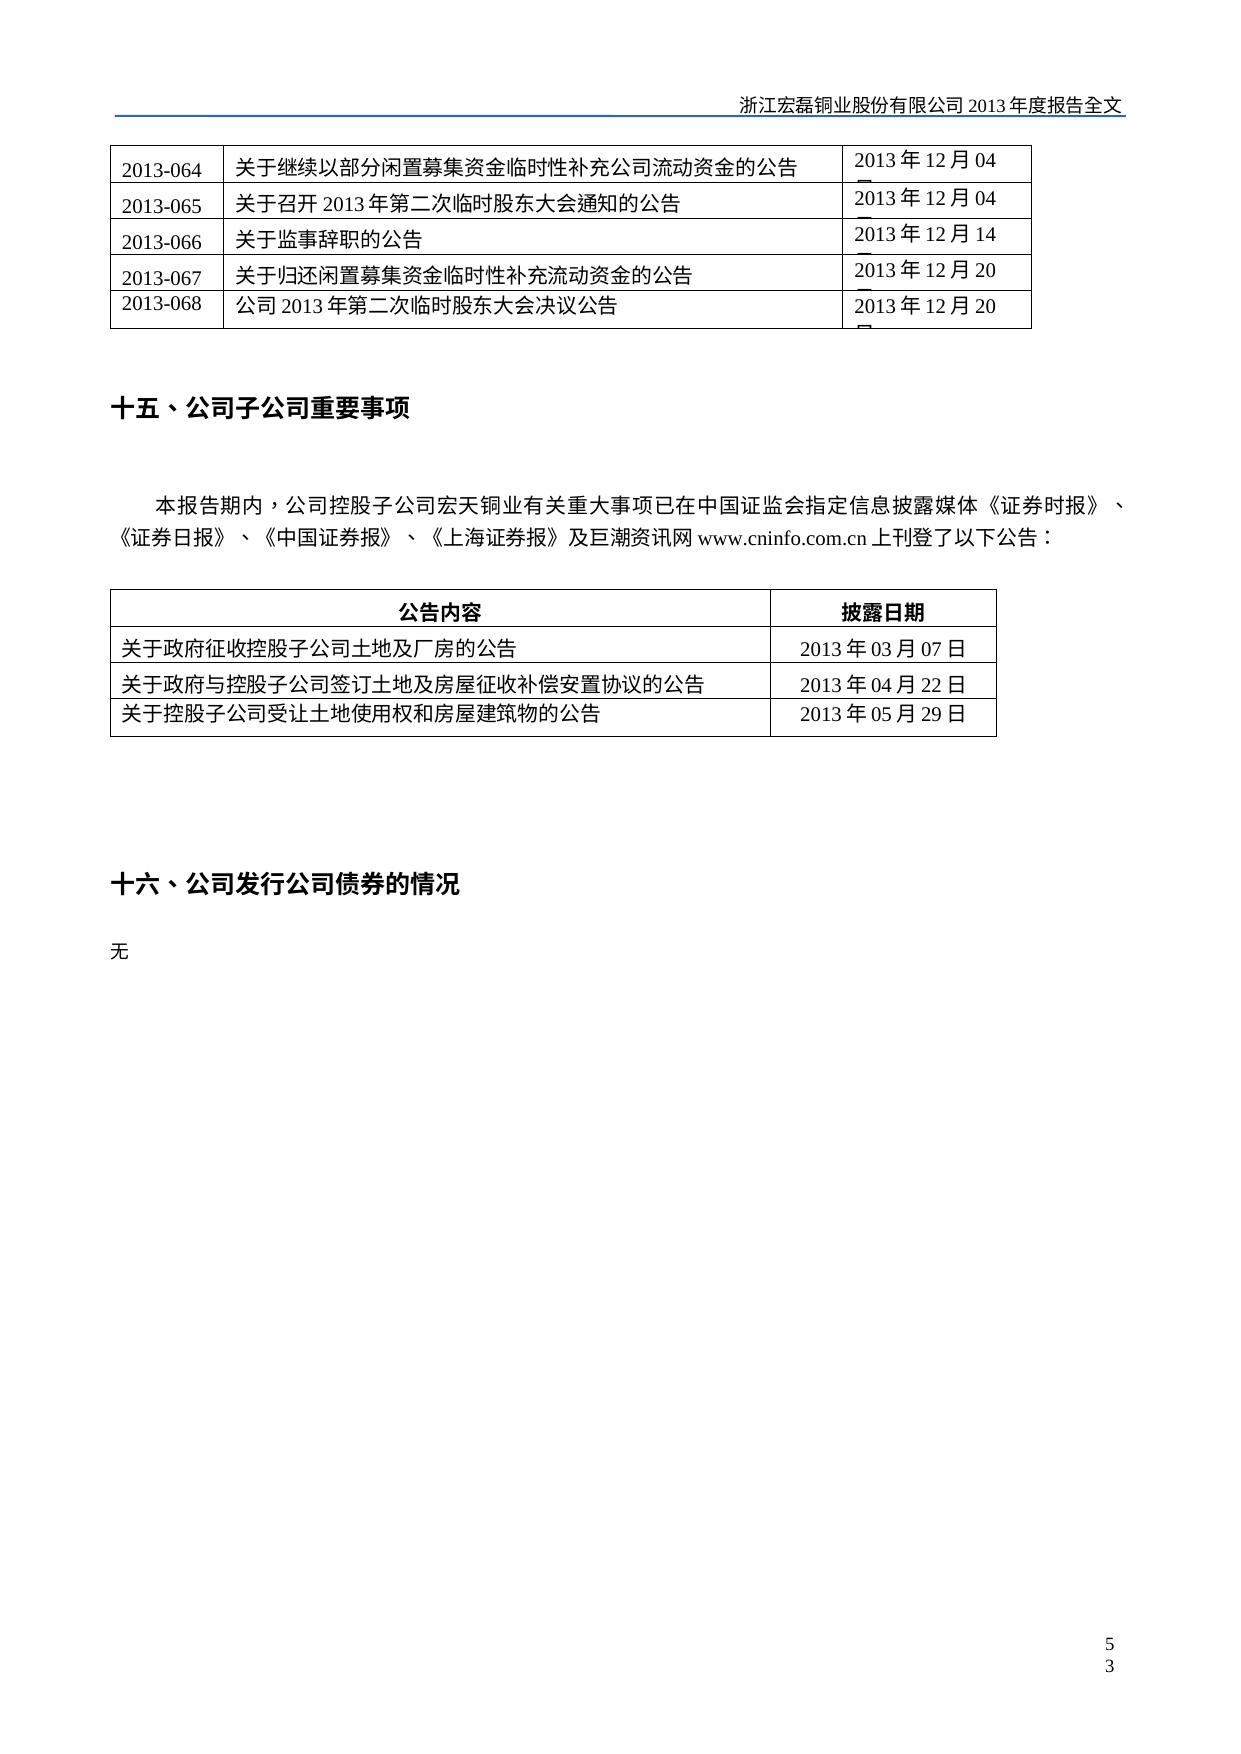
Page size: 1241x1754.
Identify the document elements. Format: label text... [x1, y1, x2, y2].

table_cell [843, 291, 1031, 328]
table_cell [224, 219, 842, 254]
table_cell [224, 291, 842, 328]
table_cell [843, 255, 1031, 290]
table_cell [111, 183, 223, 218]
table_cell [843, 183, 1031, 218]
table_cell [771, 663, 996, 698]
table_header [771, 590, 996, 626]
text 十六、公司发行公司债券的情况 [110, 866, 1131, 901]
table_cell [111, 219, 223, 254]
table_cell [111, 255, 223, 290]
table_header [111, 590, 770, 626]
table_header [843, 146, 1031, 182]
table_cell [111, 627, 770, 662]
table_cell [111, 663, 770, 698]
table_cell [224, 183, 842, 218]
text 本报告期内，公司控股子公司宏天铜业有关重大事项已在中国证监会指定信息披露媒体《证券时报》、 《证券日报》、《中国证券报》、《上海证券报》及巨潮资讯网www.cninfo.com.cn上刊登了以下公告： [110, 488, 1131, 552]
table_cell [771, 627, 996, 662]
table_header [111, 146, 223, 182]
text 十五、公司子公司重要事项 [110, 391, 1131, 425]
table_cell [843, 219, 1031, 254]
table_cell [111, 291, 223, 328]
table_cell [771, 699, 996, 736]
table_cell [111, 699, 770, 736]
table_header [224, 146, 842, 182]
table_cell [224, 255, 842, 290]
text 无 [110, 938, 1131, 963]
